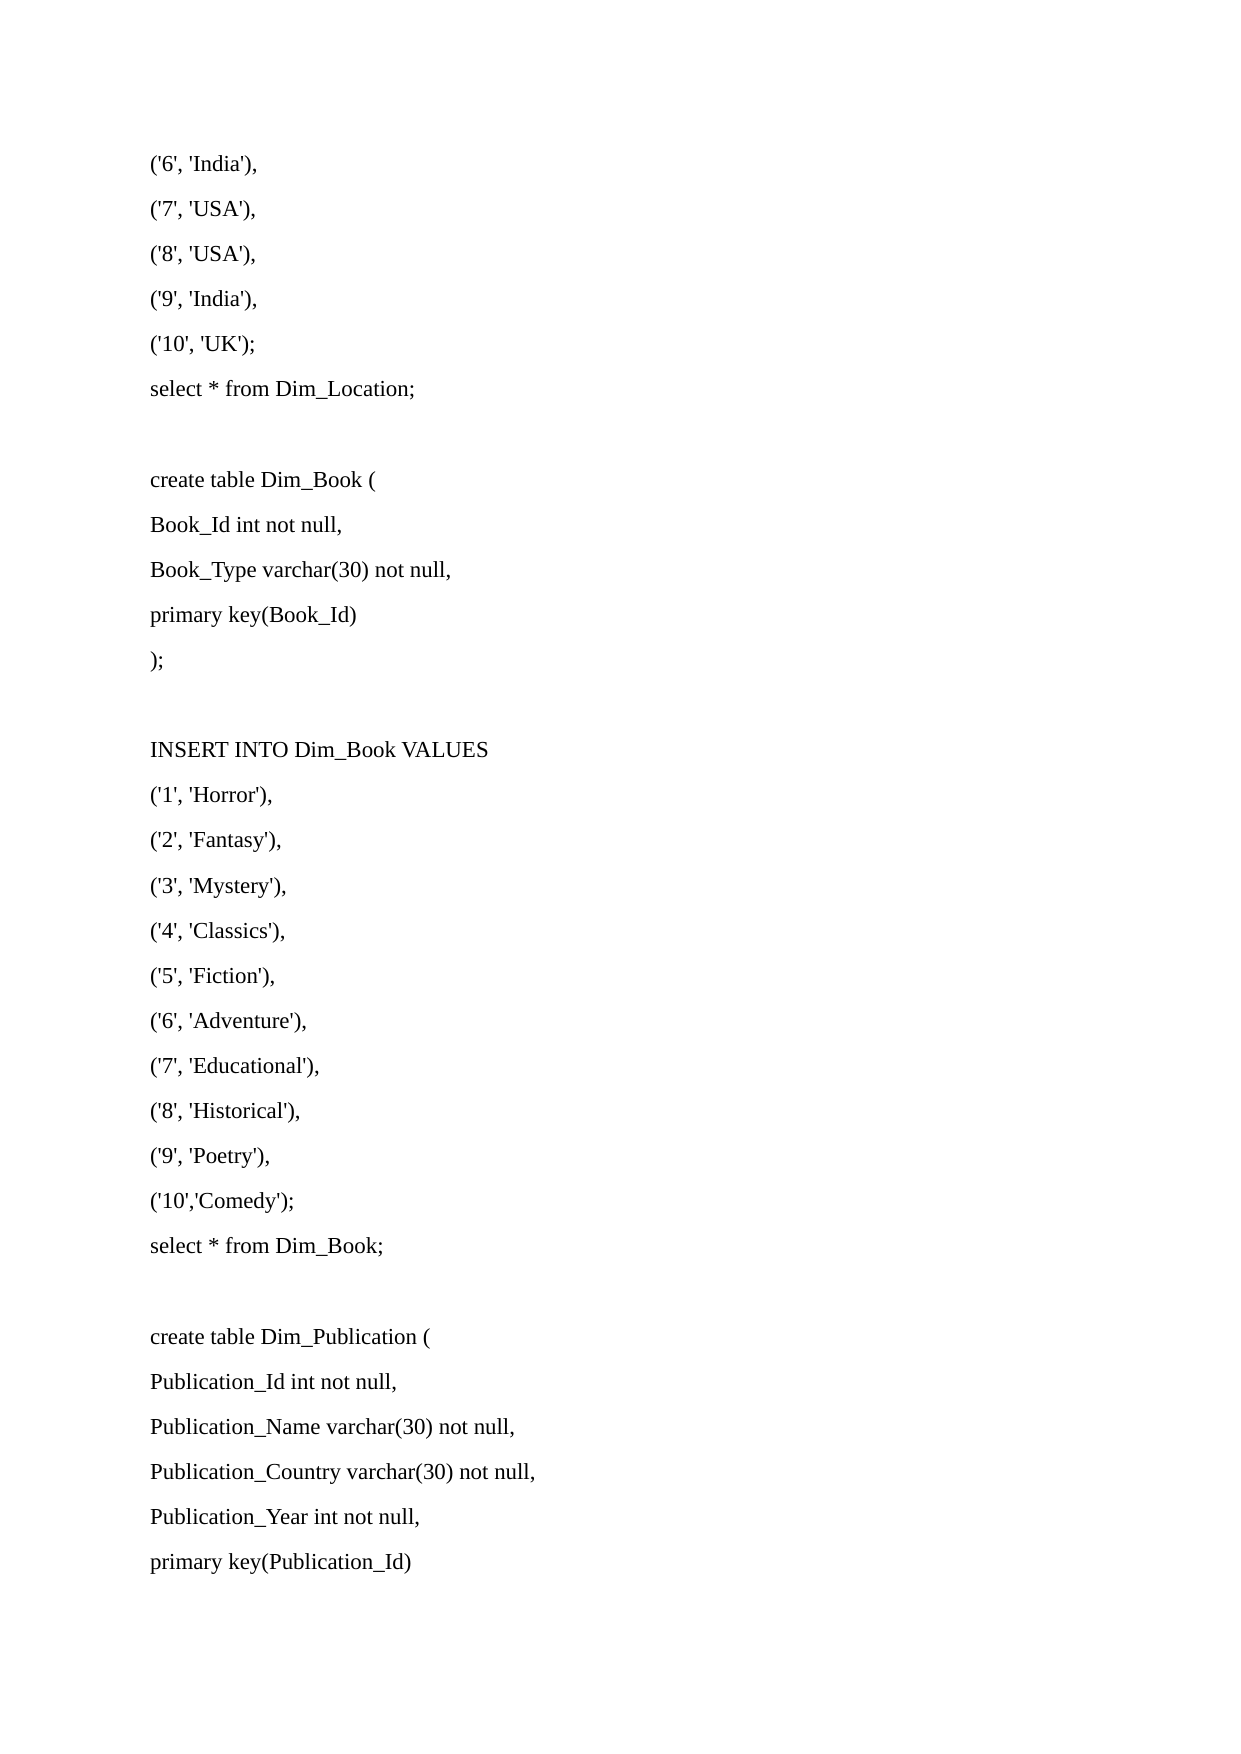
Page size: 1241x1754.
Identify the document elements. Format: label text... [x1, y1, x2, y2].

text ); [150, 646, 1090, 672]
text ('9', 'India'), [150, 285, 1090, 312]
text primary key(Publication_Id) [150, 1548, 1090, 1574]
text ('4', 'Classics'), [150, 917, 1090, 943]
text ('7', 'USA'), [150, 195, 1090, 221]
text ('7', 'Educational'), [150, 1052, 1090, 1078]
text ('1', 'Horror'), [150, 781, 1090, 808]
text select * from Dim_Book; [150, 1232, 1090, 1259]
text Book_Type varchar(30) not null, [150, 556, 1090, 582]
text primary key(Book_Id) [150, 601, 1090, 627]
text Publication_Id int not null, [150, 1368, 1090, 1394]
text ('6', 'India'), [150, 150, 1090, 176]
text select * from Dim_Location; [150, 376, 1090, 402]
text Publication_Year int not null, [150, 1503, 1090, 1529]
text ('2', 'Fantasy'), [150, 827, 1090, 853]
text ('8', 'USA'), [150, 240, 1090, 267]
text create table Dim_Book ( [150, 466, 1090, 492]
text Publication_Name varchar(30) not null, [150, 1413, 1090, 1439]
text INSERT INTO Dim_Book VALUES [150, 736, 1090, 763]
text ('10', 'UK'); [150, 330, 1090, 357]
text ('5', 'Fiction'), [150, 962, 1090, 988]
text Book_Id int not null, [150, 511, 1090, 537]
text ('6', 'Adventure'), [150, 1007, 1090, 1033]
text create table Dim_Publication ( [150, 1323, 1090, 1349]
text ('3', 'Mystery'), [150, 872, 1090, 898]
text ('8', 'Historical'), [150, 1097, 1090, 1123]
text ('10','Comedy'); [150, 1187, 1090, 1214]
text Publication_Country varchar(30) not null, [150, 1458, 1090, 1484]
text ('9', 'Poetry'), [150, 1142, 1090, 1169]
